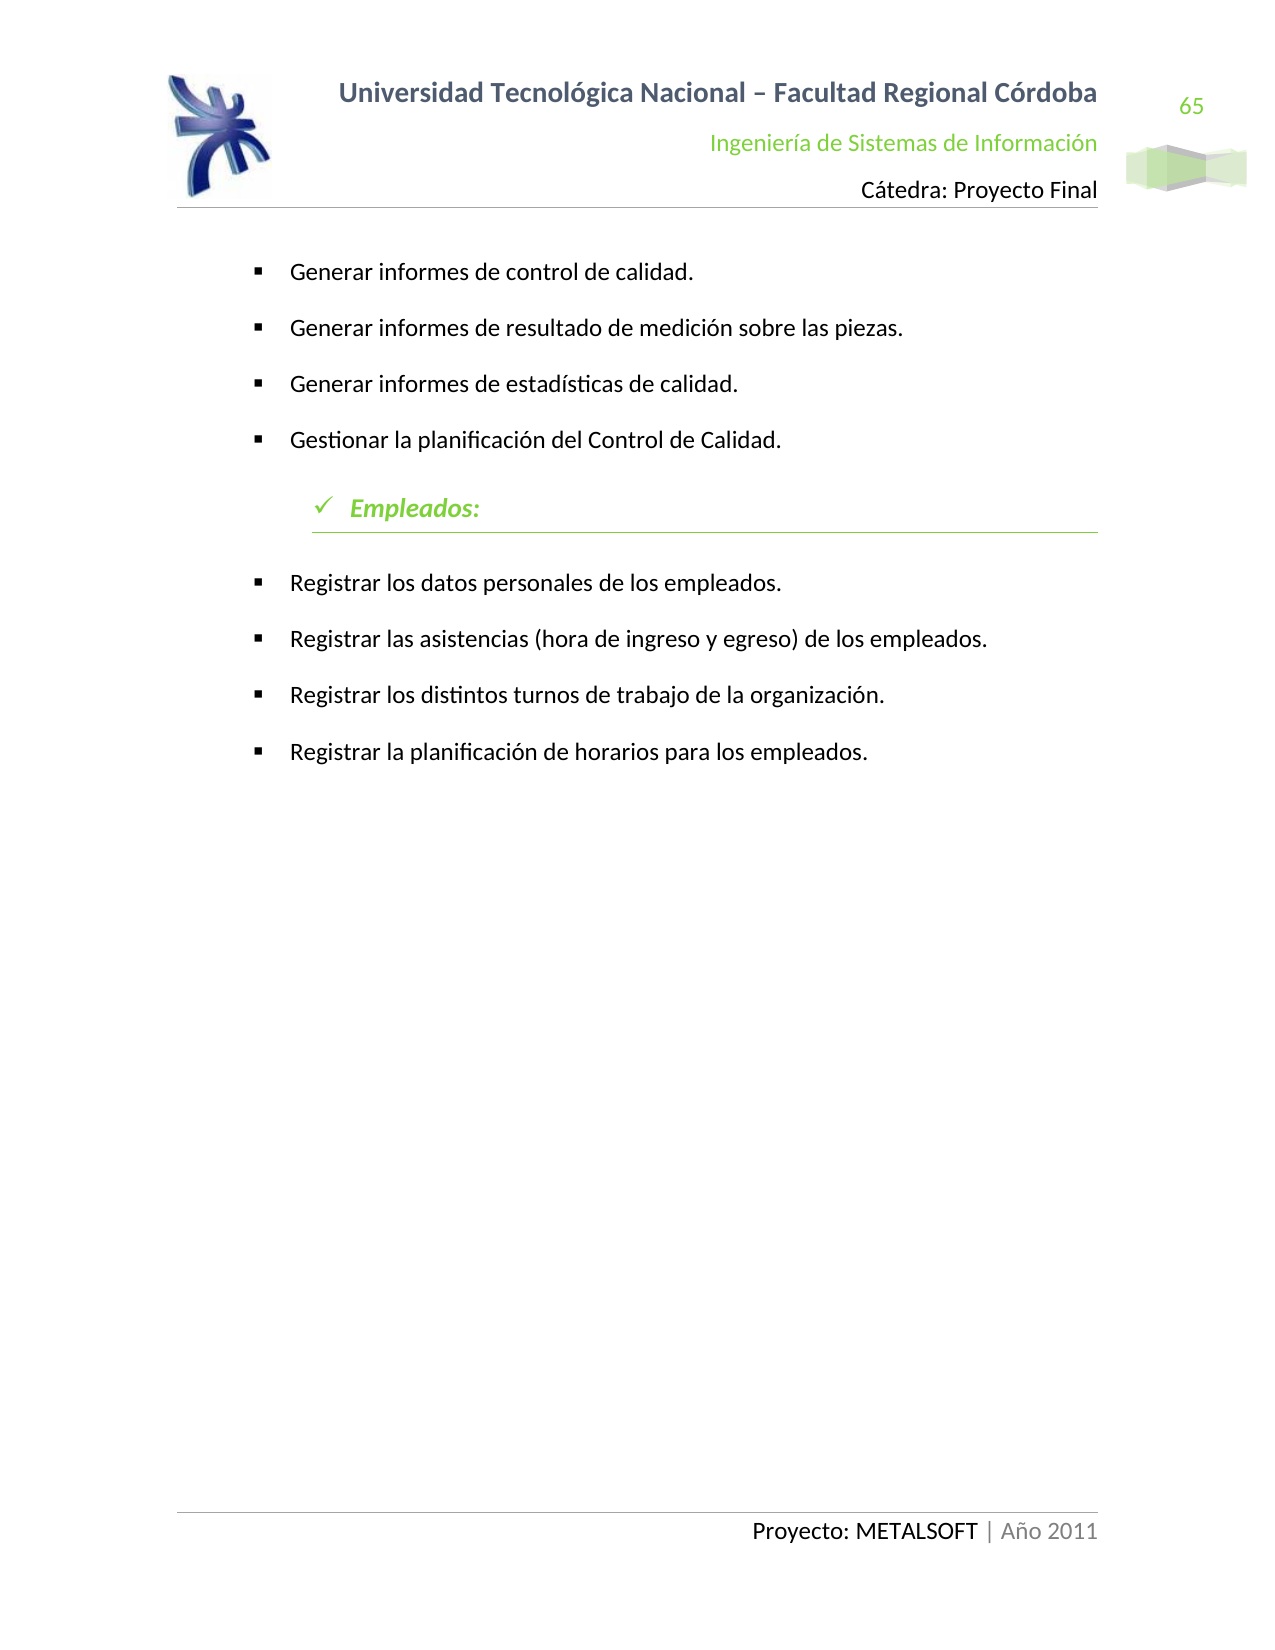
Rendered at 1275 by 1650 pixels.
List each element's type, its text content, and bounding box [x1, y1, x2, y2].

list Generar informes de estadísticas de calidad. [252, 368, 1098, 399]
text Empleados: [312, 491, 1098, 532]
list Registrar los distintos turnos de trabajo de la organización. [252, 679, 1098, 710]
picture [167, 74, 272, 199]
list Registrar las asistencias (hora de ingreso y egreso) de los empleados. [252, 623, 1098, 654]
list Gestionar la planificación del Control de Calidad. [252, 424, 1098, 455]
list Generar informes de resultado de medición sobre las piezas. [252, 312, 1098, 342]
list Registrar los datos personales de los empleados. [252, 567, 1098, 598]
list Generar informes de control de calidad. [252, 256, 1098, 286]
list Registrar la planificación de horarios para los empleados. [252, 736, 1098, 766]
